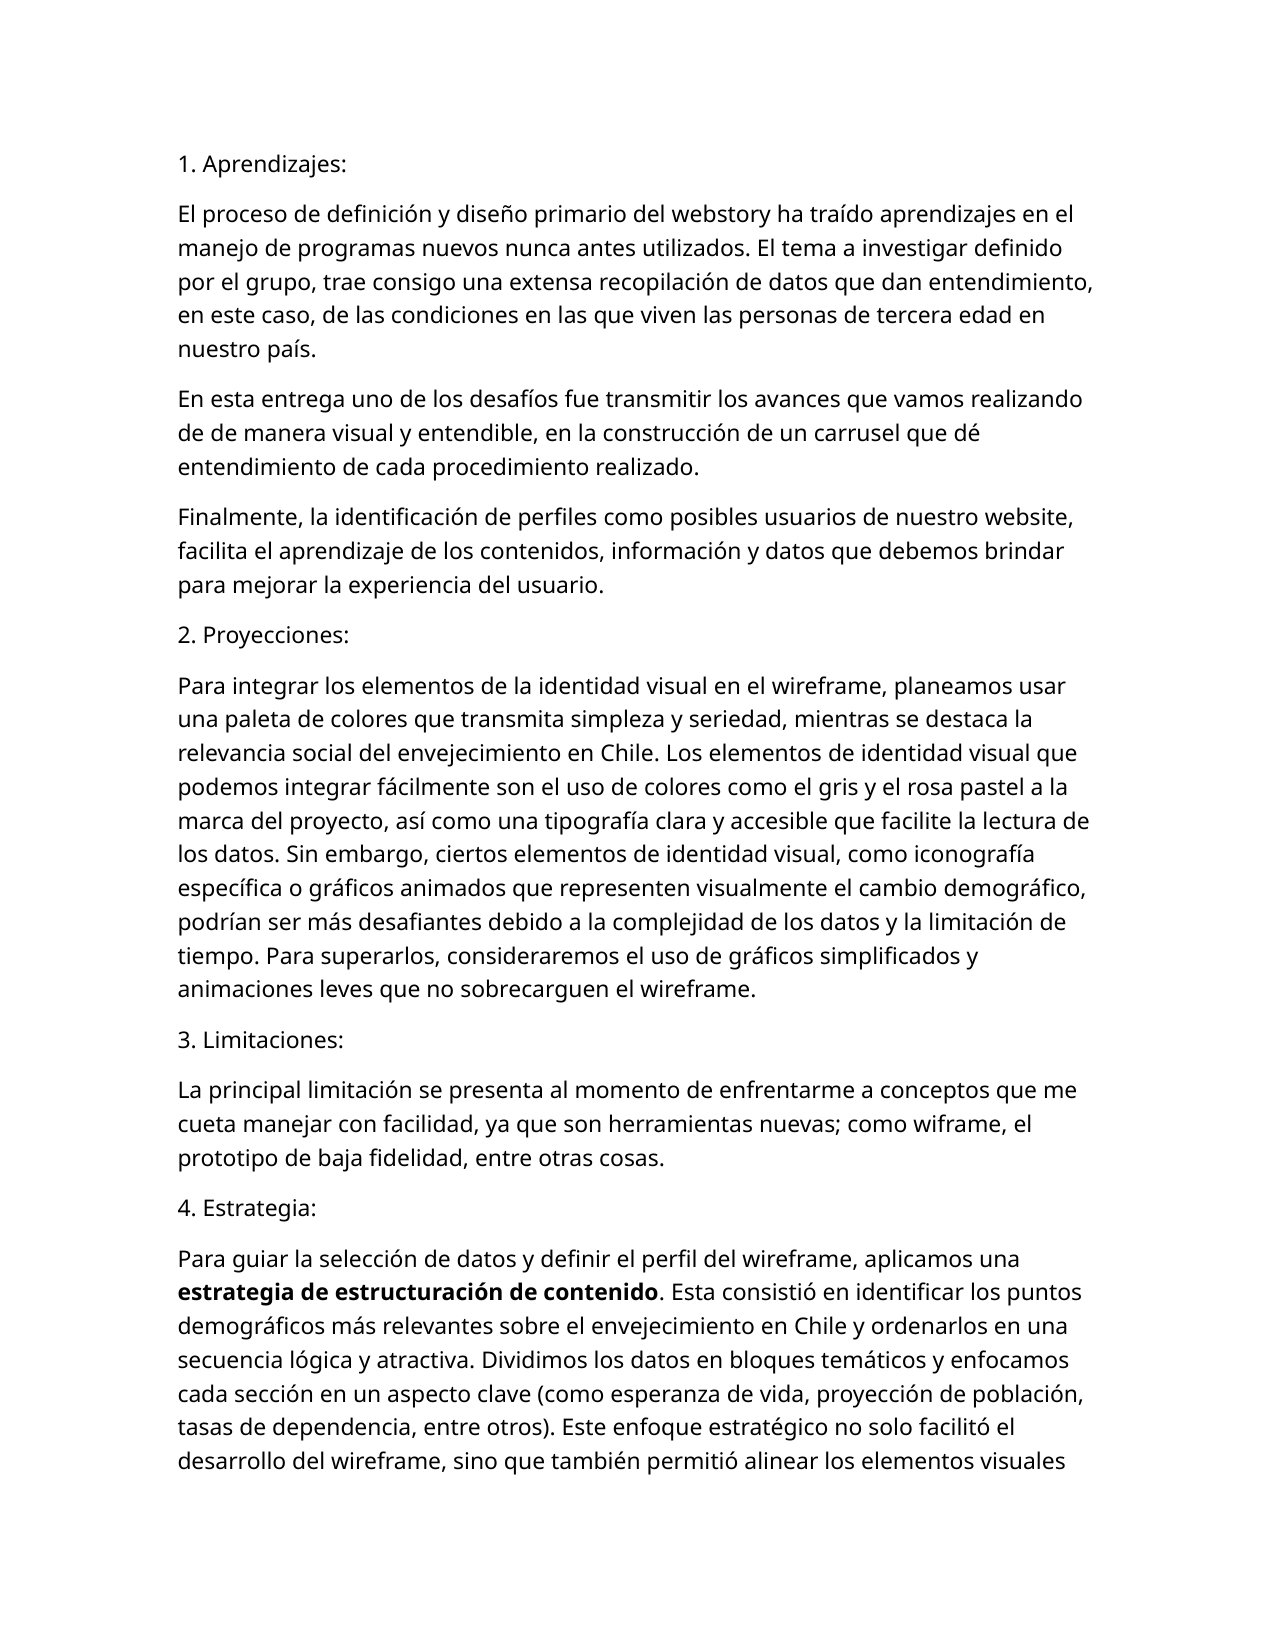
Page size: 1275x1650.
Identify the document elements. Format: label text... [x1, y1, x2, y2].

text La principal limitación se presenta al momento de enfrentarme a conceptos que me cueta manejar con facilidad, ya que son herramientas nuevas; como wiframe, el prototipo de baja fidelidad, entre otras cosas. [177, 1074, 1098, 1173]
text 2. Proyecciones: [177, 619, 1098, 651]
text 4. Estrategia: [177, 1192, 1098, 1223]
text Para integrar los elementos de la identidad visual en el wireframe, planeamos usar una paleta de colores que transmita simpleza y seriedad, mientras se destaca la relevancia social del envejecimiento en Chile. Los elementos de identidad visual que podemos integrar fácilmente son el uso de colores como el gris y el rosa pastel a la marca del proyecto, así como una tipografía clara y accesible que facilite la lectura de los datos. Sin embargo, ciertos elementos de identidad visual, como iconografía específica o gráficos animados que representen visualmente el cambio demográfico, podrían ser más desafiantes debido a la complejidad de los datos y la limitación de tiempo. Para superarlos, consideraremos el uso de gráficos simplificados y animaciones leves que no sobrecarguen el wireframe. [177, 670, 1098, 1005]
text 1. Aprendizajes: [177, 148, 1098, 179]
text En esta entrega uno de los desafíos fue transmitir los avances que vamos realizando de de manera visual y entendible, en la construcción de un carrusel que dé entendimiento de cada procedimiento realizado. [177, 383, 1098, 482]
text El proceso de definición y diseño primario del webstory ha traído aprendizajes en el manejo de programas nuevos nunca antes utilizados. El tema a investigar definido por el grupo, trae consigo una extensa recopilación de datos que dan entendimiento, en este caso, de las condiciones en las que viven las personas de tercera edad en nuestro país. [177, 198, 1098, 364]
text Finalmente, la identificación de perfiles como posibles usuarios de nuestro website, facilita el aprendizaje de los contenidos, información y datos que debemos brindar para mejorar la experiencia del usuario. [177, 501, 1098, 600]
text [177, 1243, 1098, 1476]
text 3. Limitaciones: [177, 1024, 1098, 1055]
